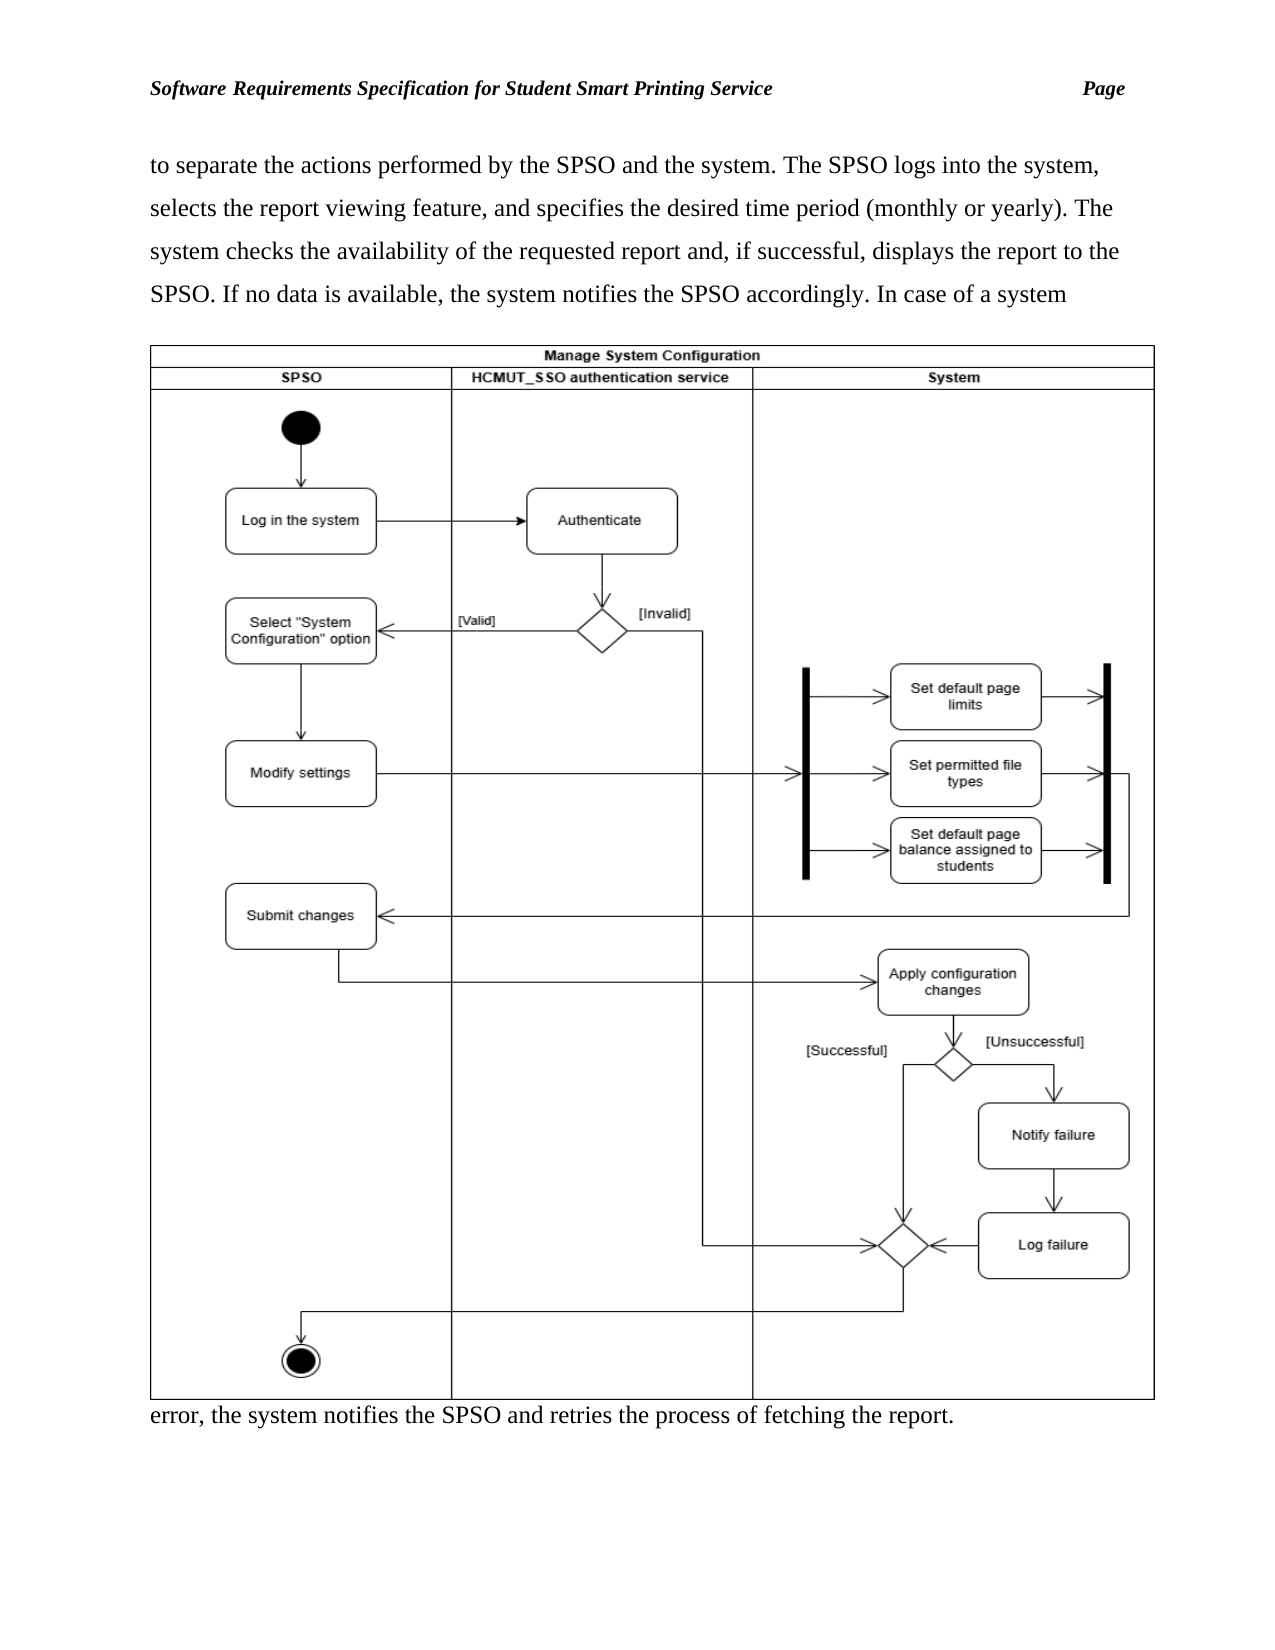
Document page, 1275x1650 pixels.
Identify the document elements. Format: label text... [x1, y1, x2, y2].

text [150, 150, 1125, 345]
picture [150, 345, 1155, 1400]
